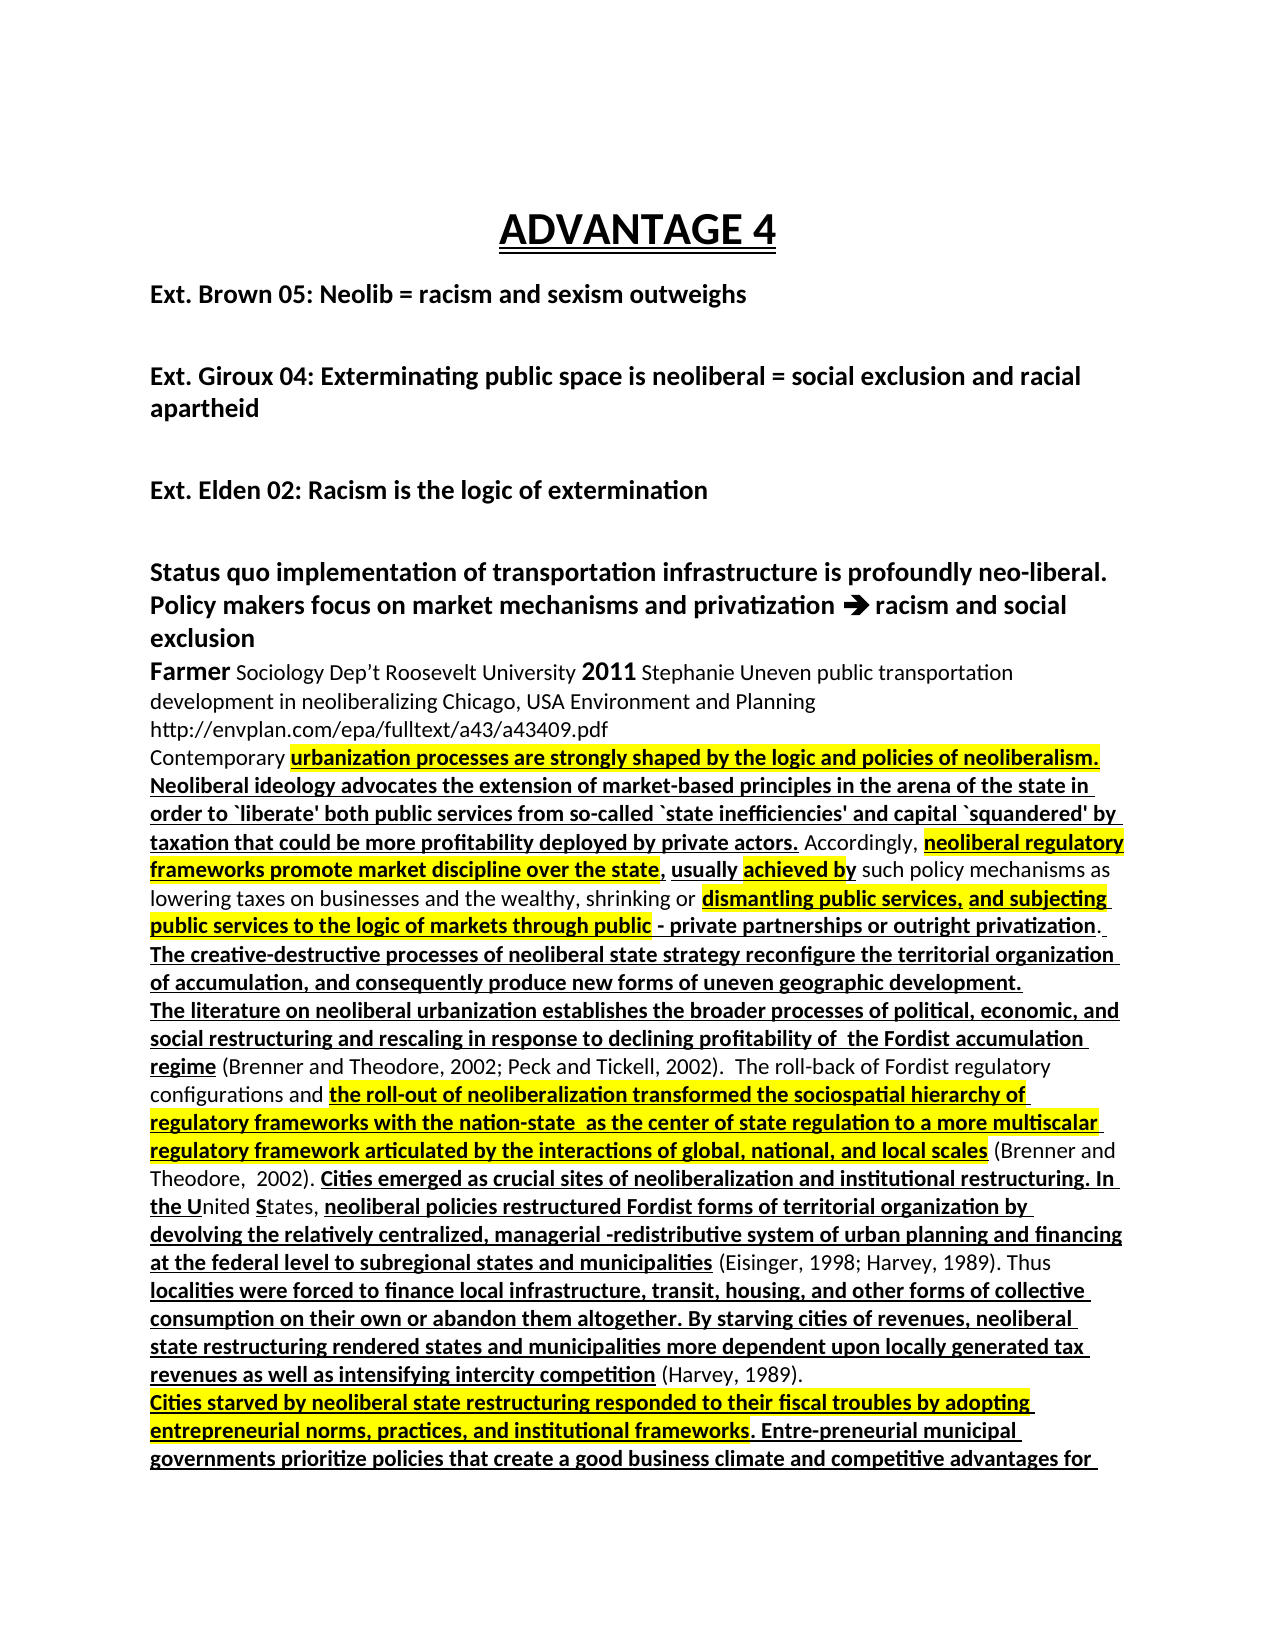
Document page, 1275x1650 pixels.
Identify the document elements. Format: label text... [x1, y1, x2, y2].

subtitle Ext. Elden 02: Racism is the logic of extermination [150, 473, 1125, 507]
subtitle ADVANTAGE 4 [150, 200, 1125, 256]
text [150, 1388, 1125, 1472]
text Contemporary urbanization processes are strongly shaped by the logic and policies of neoliberalism. Neoliberal ideology advocates the extension of market-based principles in the arena of the state in order to `liberate' both public services from so-called `state inefficiencies' and capital `squandered' by taxation that could be more profitability deployed by private actors. Accordingly, neoliberal regulatory frameworks promote market discipline over the state, usually achieved by such policy mechanisms as lowering taxes on businesses and the wealthy, shrinking or dismantling public services, and subjecting public services to the logic of markets through public - private partnerships or outright privatization. The creative-destructive processes of neoliberal state strategy reconfigure the territorial organization of accumulation, and consequently produce new forms of uneven geographic development. [150, 743, 1125, 996]
text Farmer Sociology Dep’t Roosevelt University 2011 Stephanie Uneven public transportation development in neoliberalizing Chicago, USA Environment and Planning http://envplan.com/epa/fulltext/a43/a43409.pdf [150, 654, 1125, 743]
subtitle Ext. Giroux 04: Exterminating public space is neoliberal = social exclusion and racial apartheid [150, 359, 1125, 425]
subtitle Ext. Brown 05: Neolib = racism and sexism outweighs [150, 277, 1125, 310]
subtitle Status quo implementation of transportation infrastructure is profoundly neo-liberal. Policy makers focus on market mechanisms and privatization racism and social exclusion [150, 555, 1125, 654]
text The literature on neoliberal urbanization establishes the broader processes of political, economic, and social restructuring and rescaling in response to declining profitability of the Fordist accumulation regime (Brenner and Theodore, 2002; Peck and Tickell, 2002). The roll-back of Fordist regulatory configurations and the roll-out of neoliberalization transformed the sociospatial hierarchy of regulatory frameworks with the nation-state as the center of state regulation to a more multiscalar regulatory framework articulated by the interactions of global, national, and local scales (Brenner and Theodore, 2002). Cities emerged as crucial sites of neoliberalization and institutional restructuring. In the United States, neoliberal policies restructured Fordist forms of territorial organization by devolving the relatively centralized, managerial -redistributive system of urban planning and financing at the federal level to subregional states and municipalities (Eisinger, 1998; Harvey, 1989). Thus localities were forced to finance local infrastructure, transit, housing, and other forms of collective consumption on their own or abandon them altogether. By starving cities of revenues, neoliberal state restructuring rendered states and municipalities more dependent upon locally generated tax revenues as well as intensifying intercity competition (Harvey, 1989). [150, 996, 1125, 1388]
